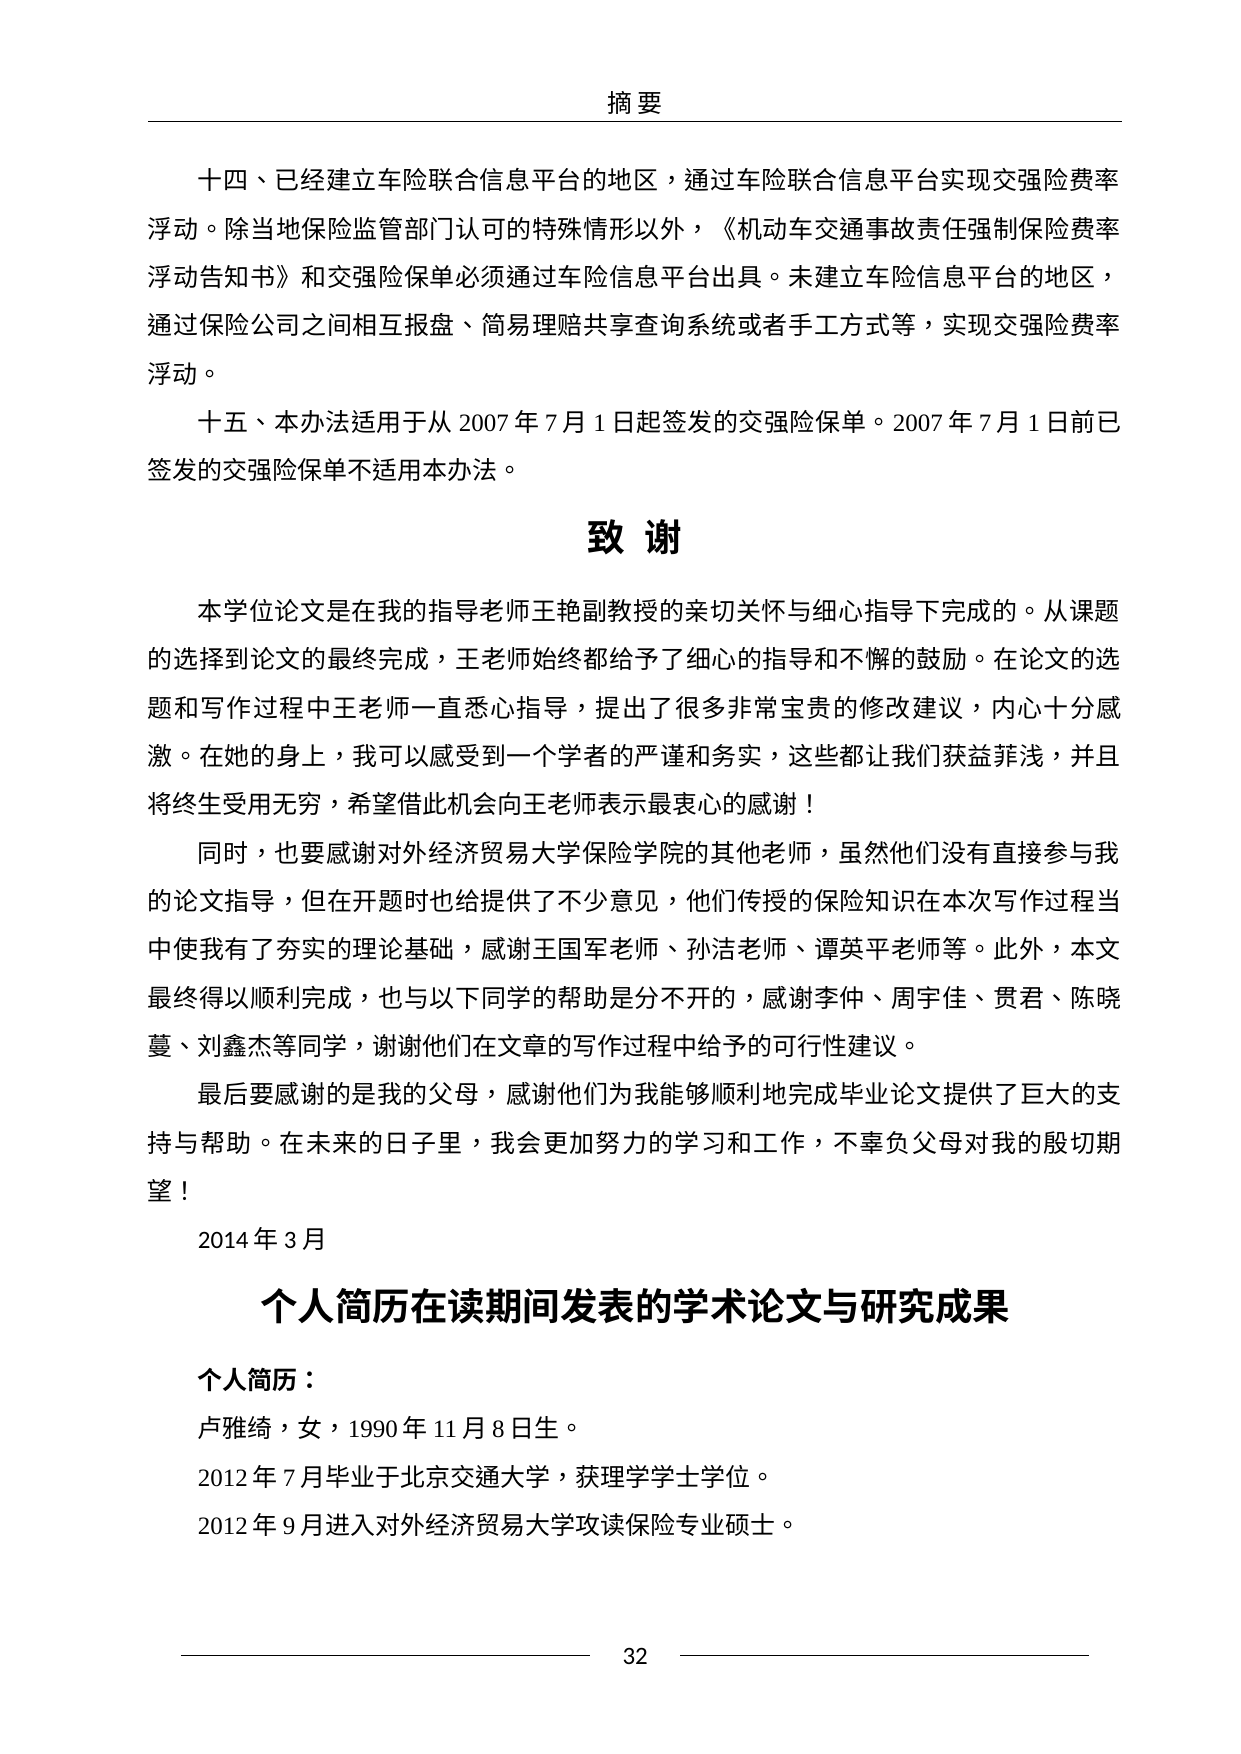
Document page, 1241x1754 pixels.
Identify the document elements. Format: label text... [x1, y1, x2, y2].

text 卢雅绮，女，1990年11月8日生。 [148, 1396, 1122, 1444]
text 十五、本办法适用于从2007年7月1日起签发的交强险保单。2007年7月1日前已签发的交强险保单不适用本办法。 [148, 389, 1122, 486]
text 2012年7月毕业于北京交通大学，获理学学士学位。 [148, 1444, 1122, 1492]
text 本学位论文是在我的指导老师王艳副教授的亲切关怀与细心指导下完成的。从课题的选择到论文的最终完成，王老师始终都给予了细心的指导和不懈的鼓励。在论文的选题和写作过程中王老师一直悉心指导，提出了很多非常宝贵的修改建议，内心十分感激。在她的身上，我可以感受到一个学者的严谨和务实，这些都让我们获益菲浅，并且将终生受用无穷，希望借此机会向王老师表示最衷心的感谢！ [148, 578, 1122, 820]
text 2014年3 月 [148, 1207, 1122, 1255]
text 同时，也要感谢对外经济贸易大学保险学院的其他老师，虽然他们没有直接参与我的论文指导，但在开题时也给提供了不少意见，他们传授的保险知识在本次写作过程当中使我有了夯实的理论基础，感谢王国军老师、孙洁老师、谭英平老师等。此外，本文最终得以顺利完成，也与以下同学的帮助是分不开的，感谢李仲、周宇佳、贯君、陈晓蔓、刘鑫杰等同学，谢谢他们在文章的写作过程中给予的可行性建议。 [148, 820, 1122, 1062]
text 致 谢 [148, 510, 1122, 562]
text 最后要感谢的是我的父母，感谢他们为我能够顺利地完成毕业论文提供了巨大的支持与帮助。在未来的日子里，我会更加努力的学习和工作，不辜负父母对我的殷切期望！ [148, 1062, 1122, 1207]
text 个人简历： [148, 1347, 1122, 1396]
text 2012年9月进入对外经济贸易大学攻读保险专业硕士。 [148, 1492, 1122, 1541]
subtitle 个人简历在读期间发表的学术论文与研究成果 [148, 1279, 1122, 1331]
text 十四、已经建立车险联合信息平台的地区，通过车险联合信息平台实现交强险费率浮动。除当地保险监管部门认可的特殊情形以外，《机动车交通事故责任强制保险费率浮动告知书》和交强险保单必须通过车险信息平台出具。未建立车险信息平台的地区，通过保险公司之间相互报盘、简易理赔共享查询系统或者手工方式等，实现交强险费率浮动。 [148, 148, 1122, 389]
